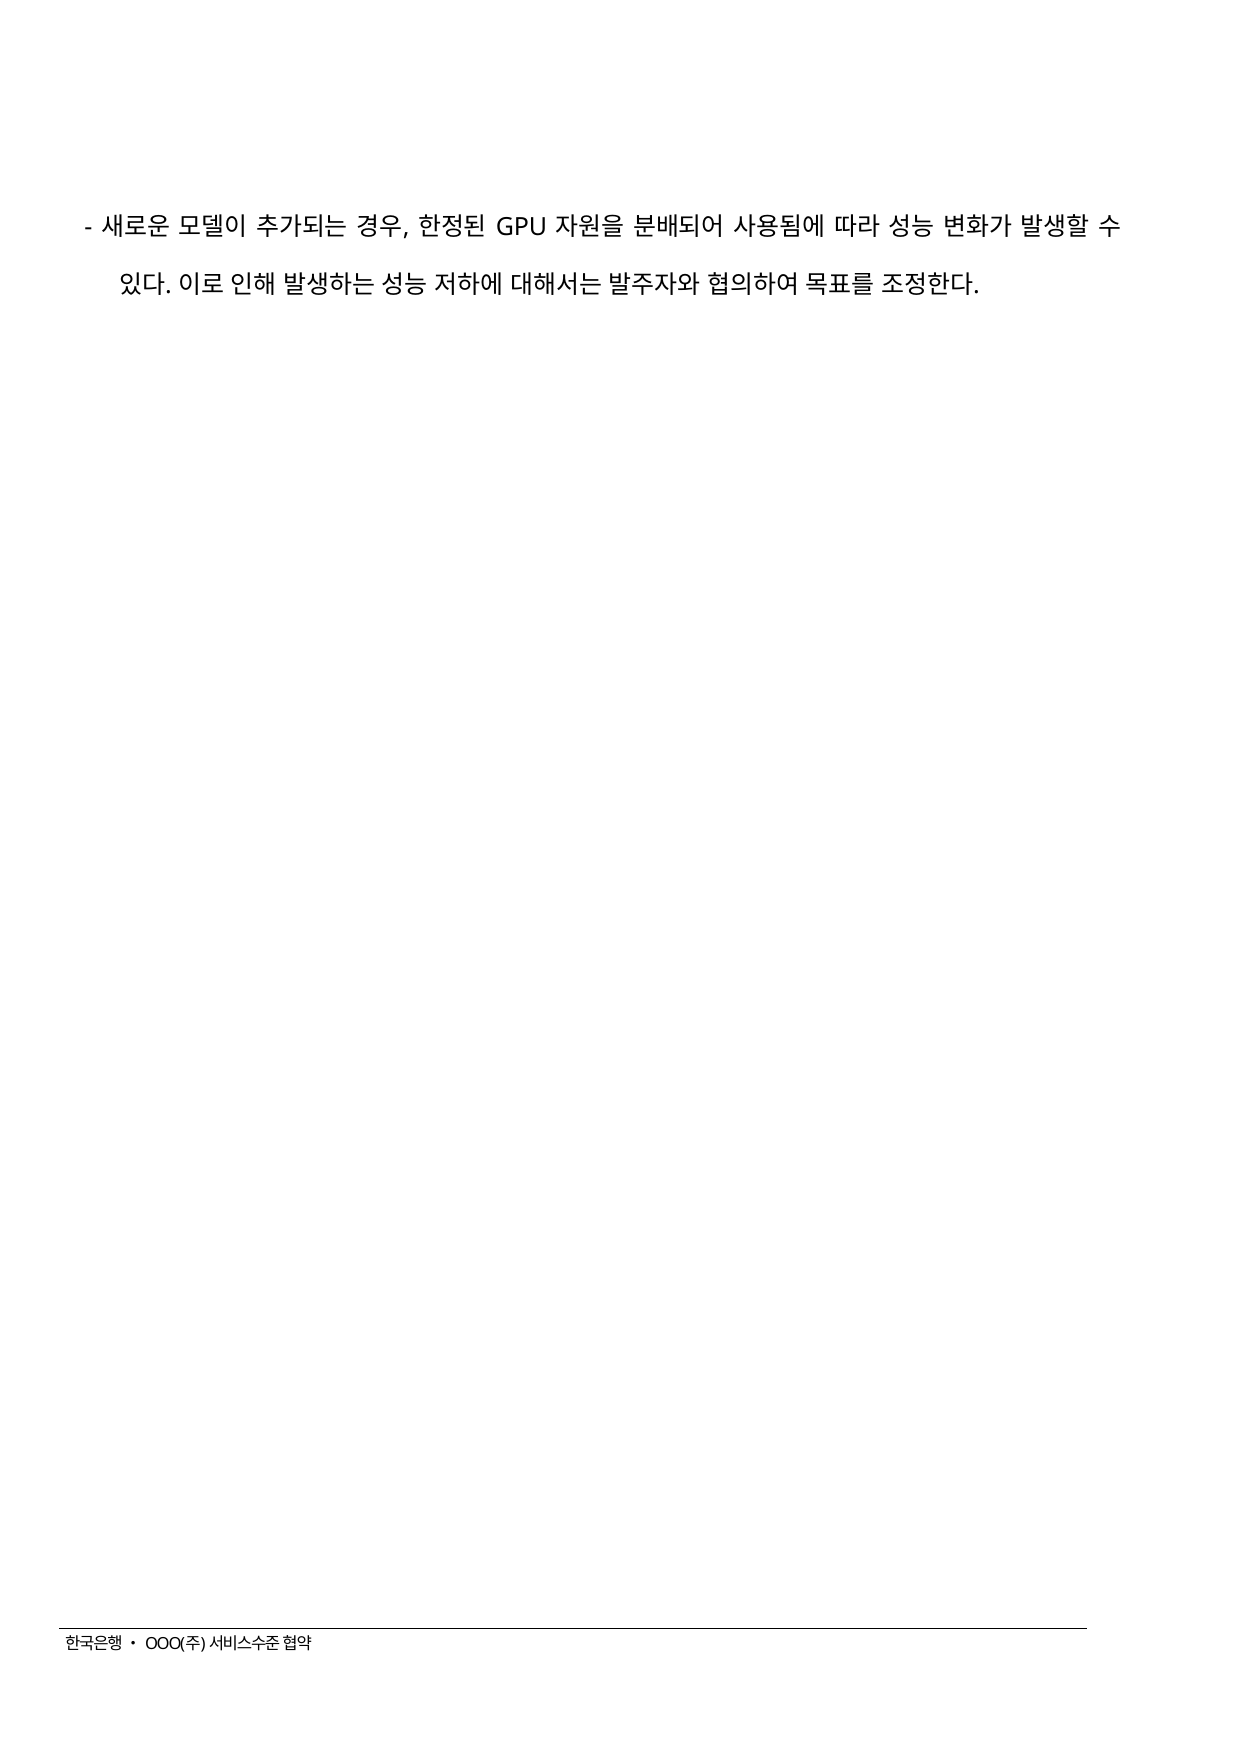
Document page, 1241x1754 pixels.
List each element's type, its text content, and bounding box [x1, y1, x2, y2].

list - 새로운 모델이 추가되는 경우, 한정된 GPU 자원을 분배되어 사용됨에 따라 성능 변화가 발생할 수 있다. 이로 인해 발생하는 성능 저하에 대해서는 발주자와 협의하여 목표를 조정한다. [59, 207, 1122, 301]
